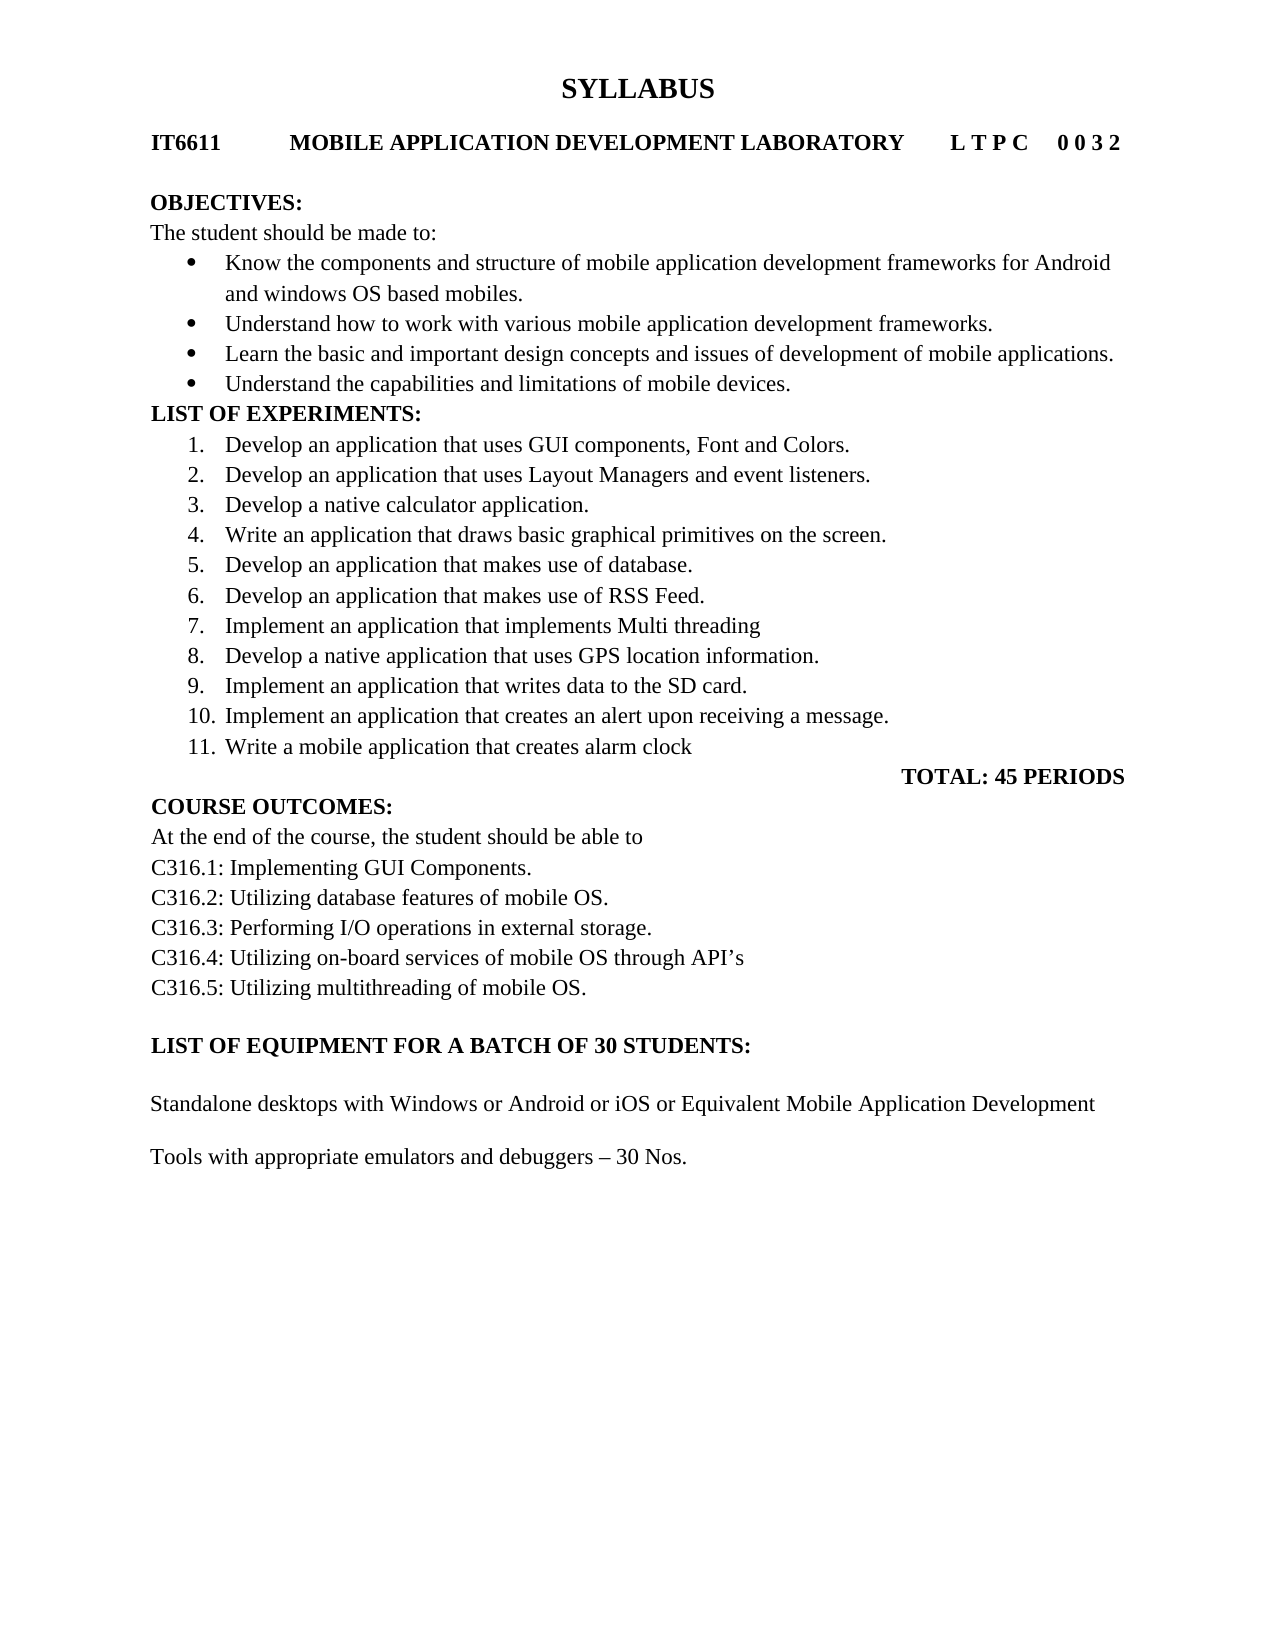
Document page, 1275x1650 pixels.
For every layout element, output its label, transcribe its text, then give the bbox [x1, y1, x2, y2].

list Develop an application that uses GUI components, Font and Colors. [187, 431, 1125, 457]
text C316.5: Utilizing multithreading of mobile OS. [151, 974, 1125, 1001]
list Implement an application that writes data to the SD card. [187, 672, 1125, 699]
list Develop an application that uses Layout Managers and event listeners. [187, 461, 1125, 487]
text C316.2: Utilizing database features of mobile OS. [151, 884, 1125, 910]
list Learn the basic and important design concepts and issues of development of mobile applications. [187, 340, 1125, 366]
text Standalone desktops with Windows or Android or iOS or Equivalent Mobile Application Development [150, 1090, 1125, 1116]
text Tools with appropriate emulators and debuggers – 30 Nos. [150, 1143, 1125, 1169]
list Develop a native application that uses GPS location information. [187, 642, 1125, 668]
list Implement an application that implements Multi threading [187, 612, 1125, 638]
list Implement an application that creates an alert upon receiving a message. [187, 703, 1125, 729]
text The student should be made to: [150, 219, 1125, 246]
text TOTAL: 45 PERIODS [150, 763, 1125, 789]
text LIST OF EQUIPMENT FOR A BATCH OF 30 STUDENTS: [151, 1032, 1125, 1059]
text COURSE OUTCOMES: [151, 793, 1125, 819]
text IT6611 MOBILE APPLICATION DEVELOPMENT LABORATORY L T P C 0 0 3 2 [150, 129, 1125, 155]
list Write an application that draws basic graphical primitives on the screen. [187, 521, 1125, 548]
text LIST OF EXPERIMENTS: [151, 401, 1125, 427]
list Develop a native calculator application. [187, 491, 1125, 517]
list Develop an application that makes use of database. [187, 552, 1125, 578]
list Understand the capabilities and limitations of mobile devices. [187, 370, 1125, 397]
text SYLLABUS [151, 71, 1125, 104]
list Write a mobile application that creates alarm clock [187, 733, 1125, 759]
text C316.1: Implementing GUI Components. [151, 854, 1125, 880]
text OBJECTIVES: [150, 189, 1125, 215]
text C316.4: Utilizing on-board services of mobile OS through API’s [151, 944, 1125, 971]
list Know the components and structure of mobile application development frameworks for Android and windows OS based mobiles. [187, 249, 1125, 306]
list Develop an application that makes use of RSS Feed. [187, 582, 1125, 608]
text C316.3: Performing I/O operations in external storage. [151, 914, 1125, 940]
list Understand how to work with various mobile application development frameworks. [187, 310, 1125, 336]
text At the end of the course, the student should be able to [151, 823, 1125, 850]
